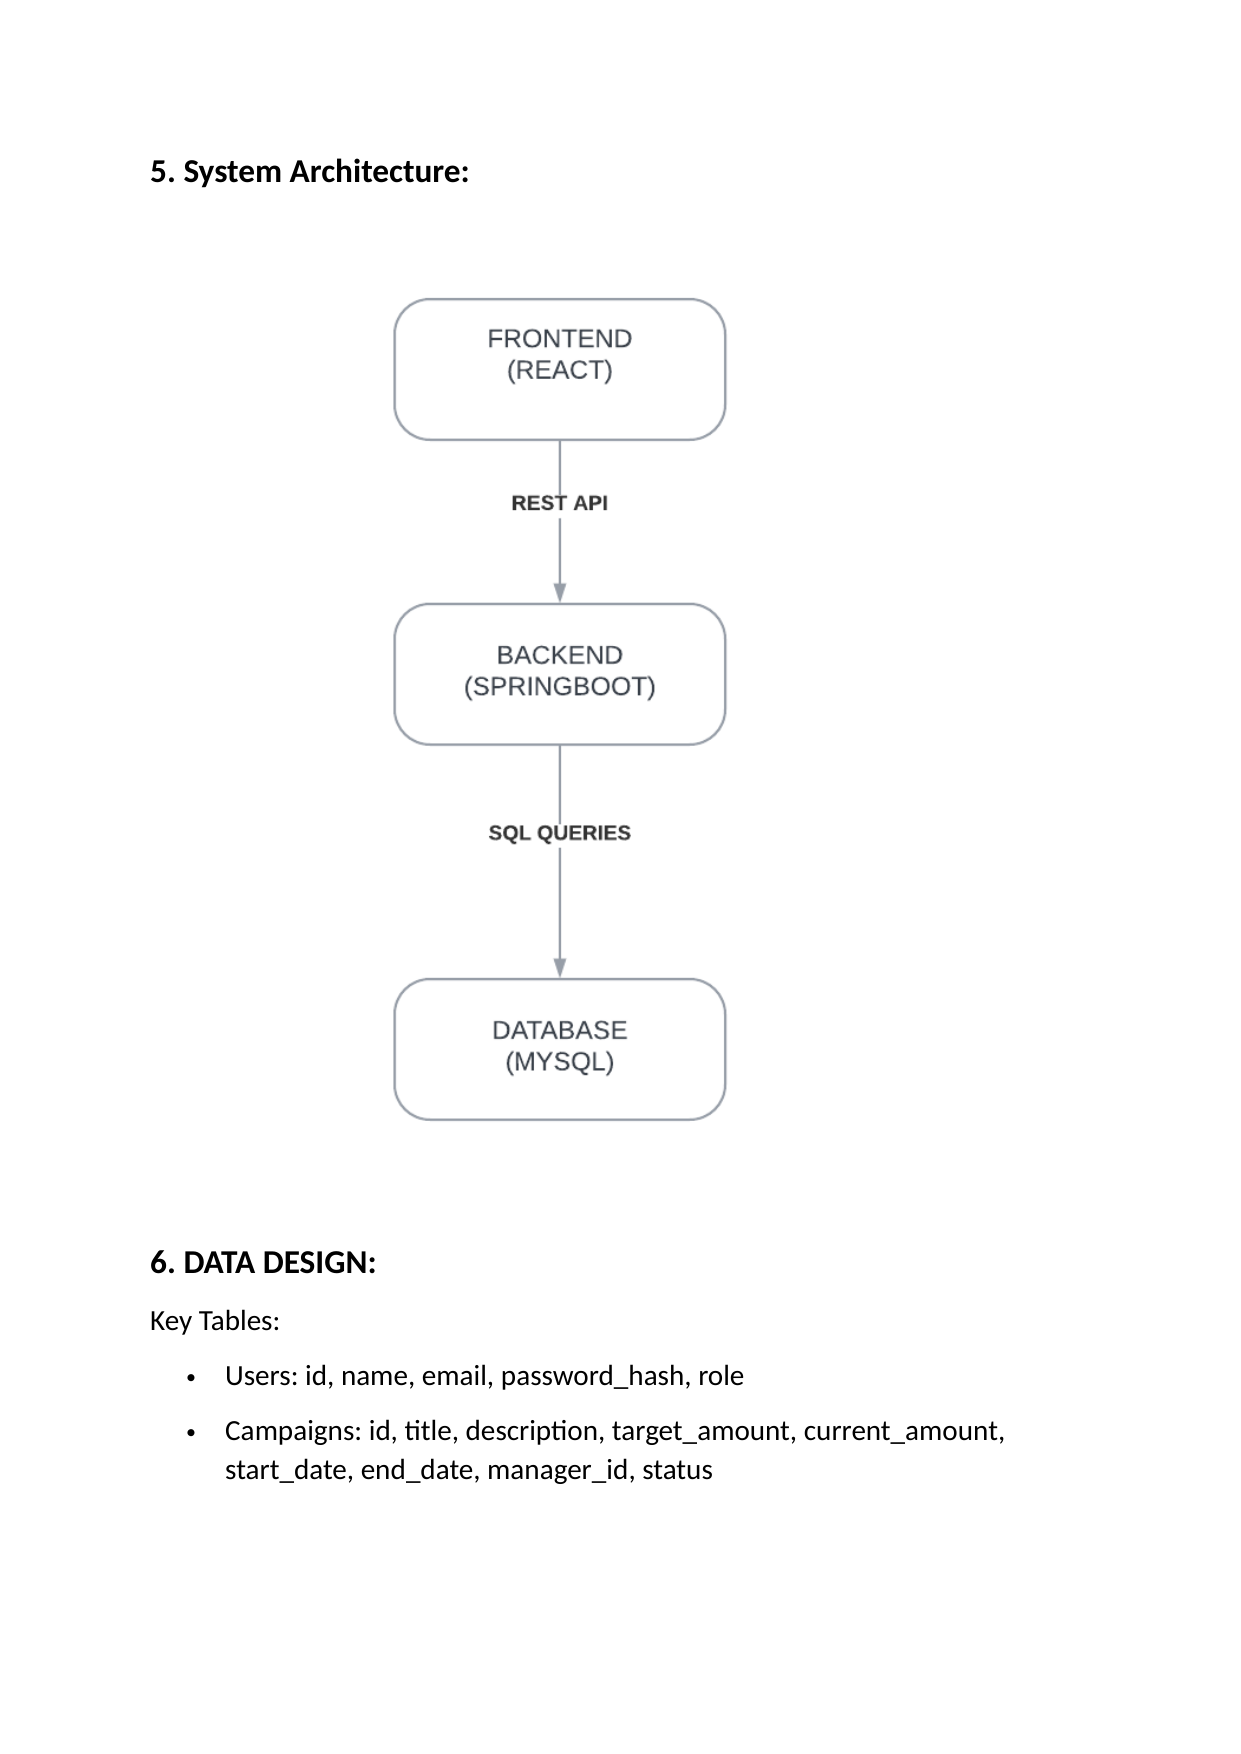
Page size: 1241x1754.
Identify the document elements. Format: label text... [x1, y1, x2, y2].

text 6. DATA DESIGN: [150, 1242, 1090, 1282]
picture [377, 257, 743, 1162]
text Key Tables: [150, 1302, 1090, 1338]
list Campaigns: id, title, description, target_amount, current_amount, start_date, end_date, manager_id, status [187, 1412, 1090, 1486]
list Users: id, name, email, password_hash, role [187, 1357, 1090, 1393]
text 5. System Architecture: [150, 150, 1090, 191]
